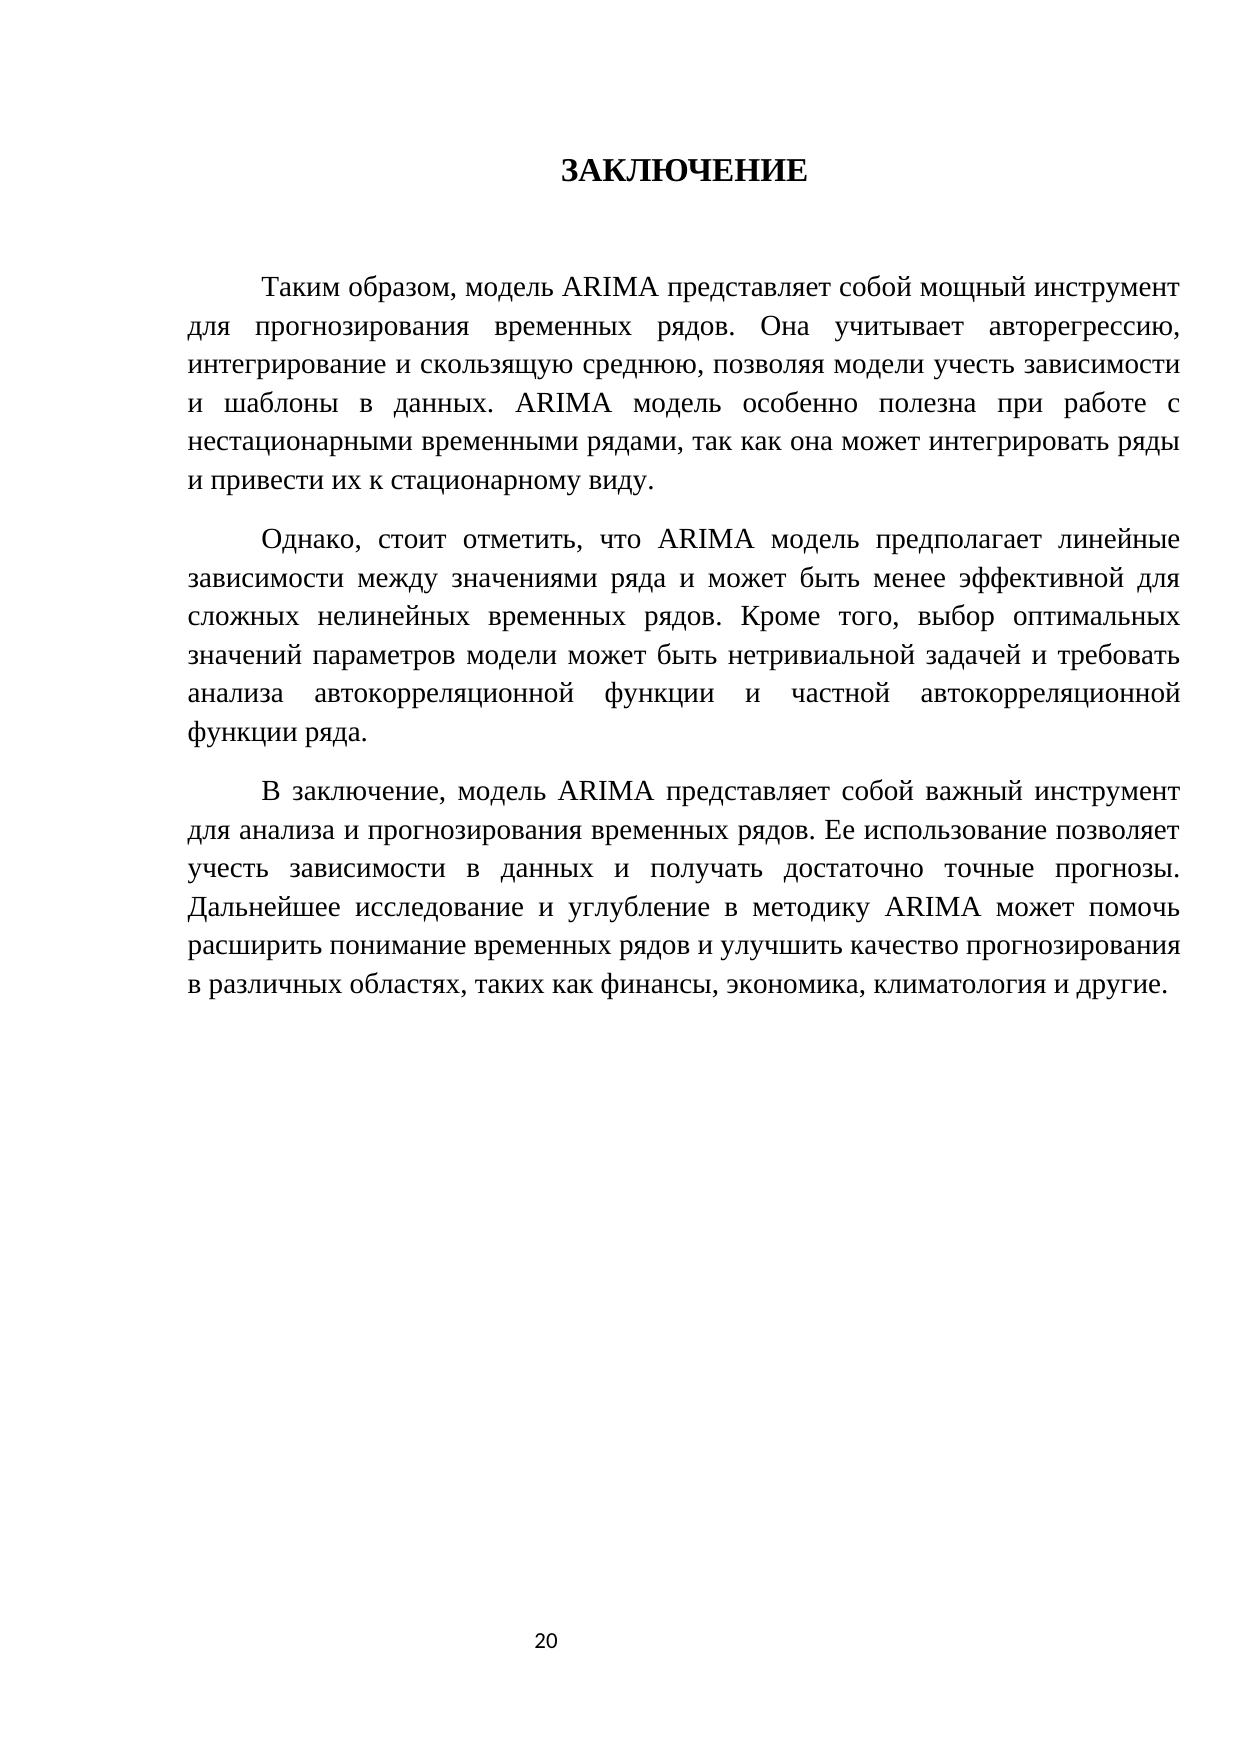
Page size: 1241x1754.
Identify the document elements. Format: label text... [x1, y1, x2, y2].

subtitle ЗАКЛЮЧЕНИЕ [187, 150, 1181, 188]
list Однако, стоит отметить, что ARIMA модель предполагает линейные зависимости между значениями ряда и может быть менее эффективной для сложных нелинейных временных рядов. Кроме того, выбор оптимальных значений параметров модели может быть нетривиальной задачей и требовать анализа автокорреляционной функции и частной автокорреляционной функции ряда. [187, 521, 1181, 747]
list В заключение, модель ARIMA представляет собой важный инструмент для анализа и прогнозирования временных рядов. Ее использование позволяет учесть зависимости в данных и получать достаточно точные прогнозы. Дальнейшее исследование и углубление в методику ARIMA может помочь расширить понимание временных рядов и улучшить качество прогнозирования в различных областях, таких как финансы, экономика, климатология и другие. [187, 773, 1181, 999]
list Таким образом, модель ARIMA представляет собой мощный инструмент для прогнозирования временных рядов. Она учитывает авторегрессию, интегрирование и скользящую среднюю, позволяя модели учесть зависимости и шаблоны в данных. ARIMA модель особенно полезна при работе с нестационарными временными рядами, так как она может интегрировать ряды и привести их к стационарному виду. [187, 269, 1181, 495]
